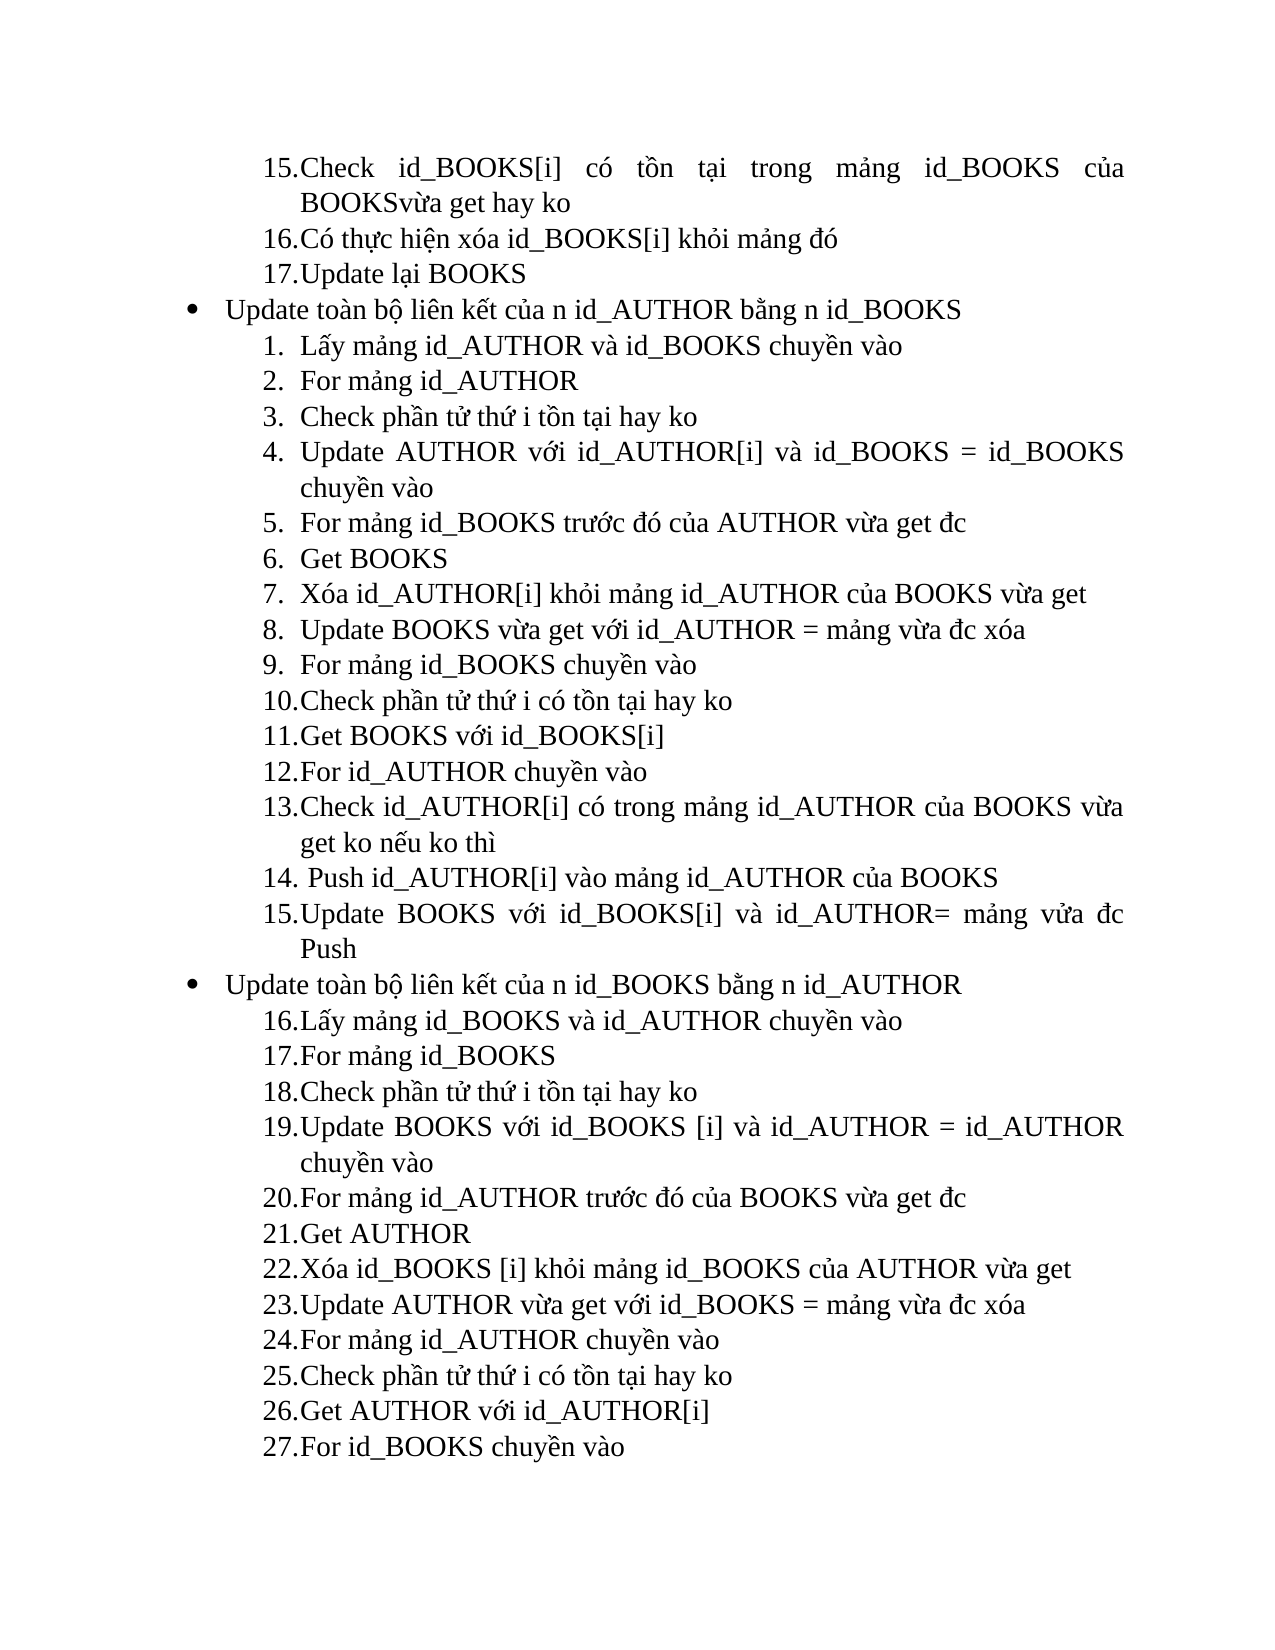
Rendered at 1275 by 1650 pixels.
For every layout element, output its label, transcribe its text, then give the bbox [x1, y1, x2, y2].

list Lấy mảng id_AUTHOR và id_BOOKS chuyền vào [262, 328, 1125, 361]
list Update toàn bộ liên kết của n id_BOOKS bằng n id_AUTHOR [187, 967, 1125, 1001]
list For mảng id_AUTHOR chuyền vào [262, 1322, 1125, 1356]
list For mảng id_AUTHOR trước đó của BOOKS vừa get đc [262, 1180, 1125, 1214]
list Lấy mảng id_BOOKS và id_AUTHOR chuyền vào [262, 1003, 1125, 1036]
list Update lại BOOKS [262, 257, 1125, 290]
list Get AUTHOR với id_AUTHOR[i] [262, 1393, 1125, 1427]
list Check phần tử thứ i tồn tại hay ko [262, 399, 1125, 432]
list Get AUTHOR [262, 1216, 1125, 1249]
list For mảng id_BOOKS trước đó của AUTHOR vừa get đc [262, 505, 1125, 539]
list Check phần tử thứ i có tồn tại hay ko [262, 1358, 1125, 1391]
list Check phần tử thứ i tồn tại hay ko [262, 1074, 1125, 1107]
list For id_BOOKS chuyền vào [262, 1429, 1125, 1462]
list Update BOOKS với id_BOOKS [i] và id_AUTHOR = id_AUTHOR chuyền vào [262, 1109, 1125, 1178]
list For mảng id_AUTHOR [262, 363, 1125, 397]
list Get BOOKS [262, 541, 1125, 574]
list For mảng id_BOOKS chuyền vào [262, 647, 1125, 681]
list For mảng id_BOOKS [262, 1038, 1125, 1072]
list Update AUTHOR với id_AUTHOR[i] và id_BOOKS = id_BOOKS chuyền vào [262, 434, 1125, 503]
list Push id_AUTHOR[i] vào mảng id_AUTHOR của BOOKS [262, 861, 1125, 894]
list Có thực hiện xóa id_BOOKS[i] khỏi mảng đó [262, 221, 1125, 254]
list Check phần tử thứ i có tồn tại hay ko [262, 683, 1125, 716]
list Update BOOKS với id_BOOKS[i] và id_AUTHOR= mảng vửa đc Push [262, 896, 1125, 965]
list Get BOOKS với id_BOOKS[i] [262, 718, 1125, 752]
list Xóa id_AUTHOR[i] khỏi mảng id_AUTHOR của BOOKS vừa get [262, 576, 1125, 610]
list Check id_BOOKS[i] có tồn tại trong mảng id_BOOKS của BOOKSvừa get hay ko [262, 150, 1125, 219]
list Check id_AUTHOR[i] có trong mảng id_AUTHOR của BOOKS vừa get ko nếu ko thì [262, 789, 1125, 858]
list Update AUTHOR vừa get với id_BOOKS = mảng vừa đc xóa [262, 1287, 1125, 1320]
list Update BOOKS vừa get với id_AUTHOR = mảng vừa đc xóa [262, 612, 1125, 645]
list Xóa id_BOOKS [i] khỏi mảng id_BOOKS của AUTHOR vừa get [262, 1251, 1125, 1285]
list For id_AUTHOR chuyền vào [262, 754, 1125, 787]
list Update toàn bộ liên kết của n id_AUTHOR bằng n id_BOOKS [187, 292, 1125, 326]
